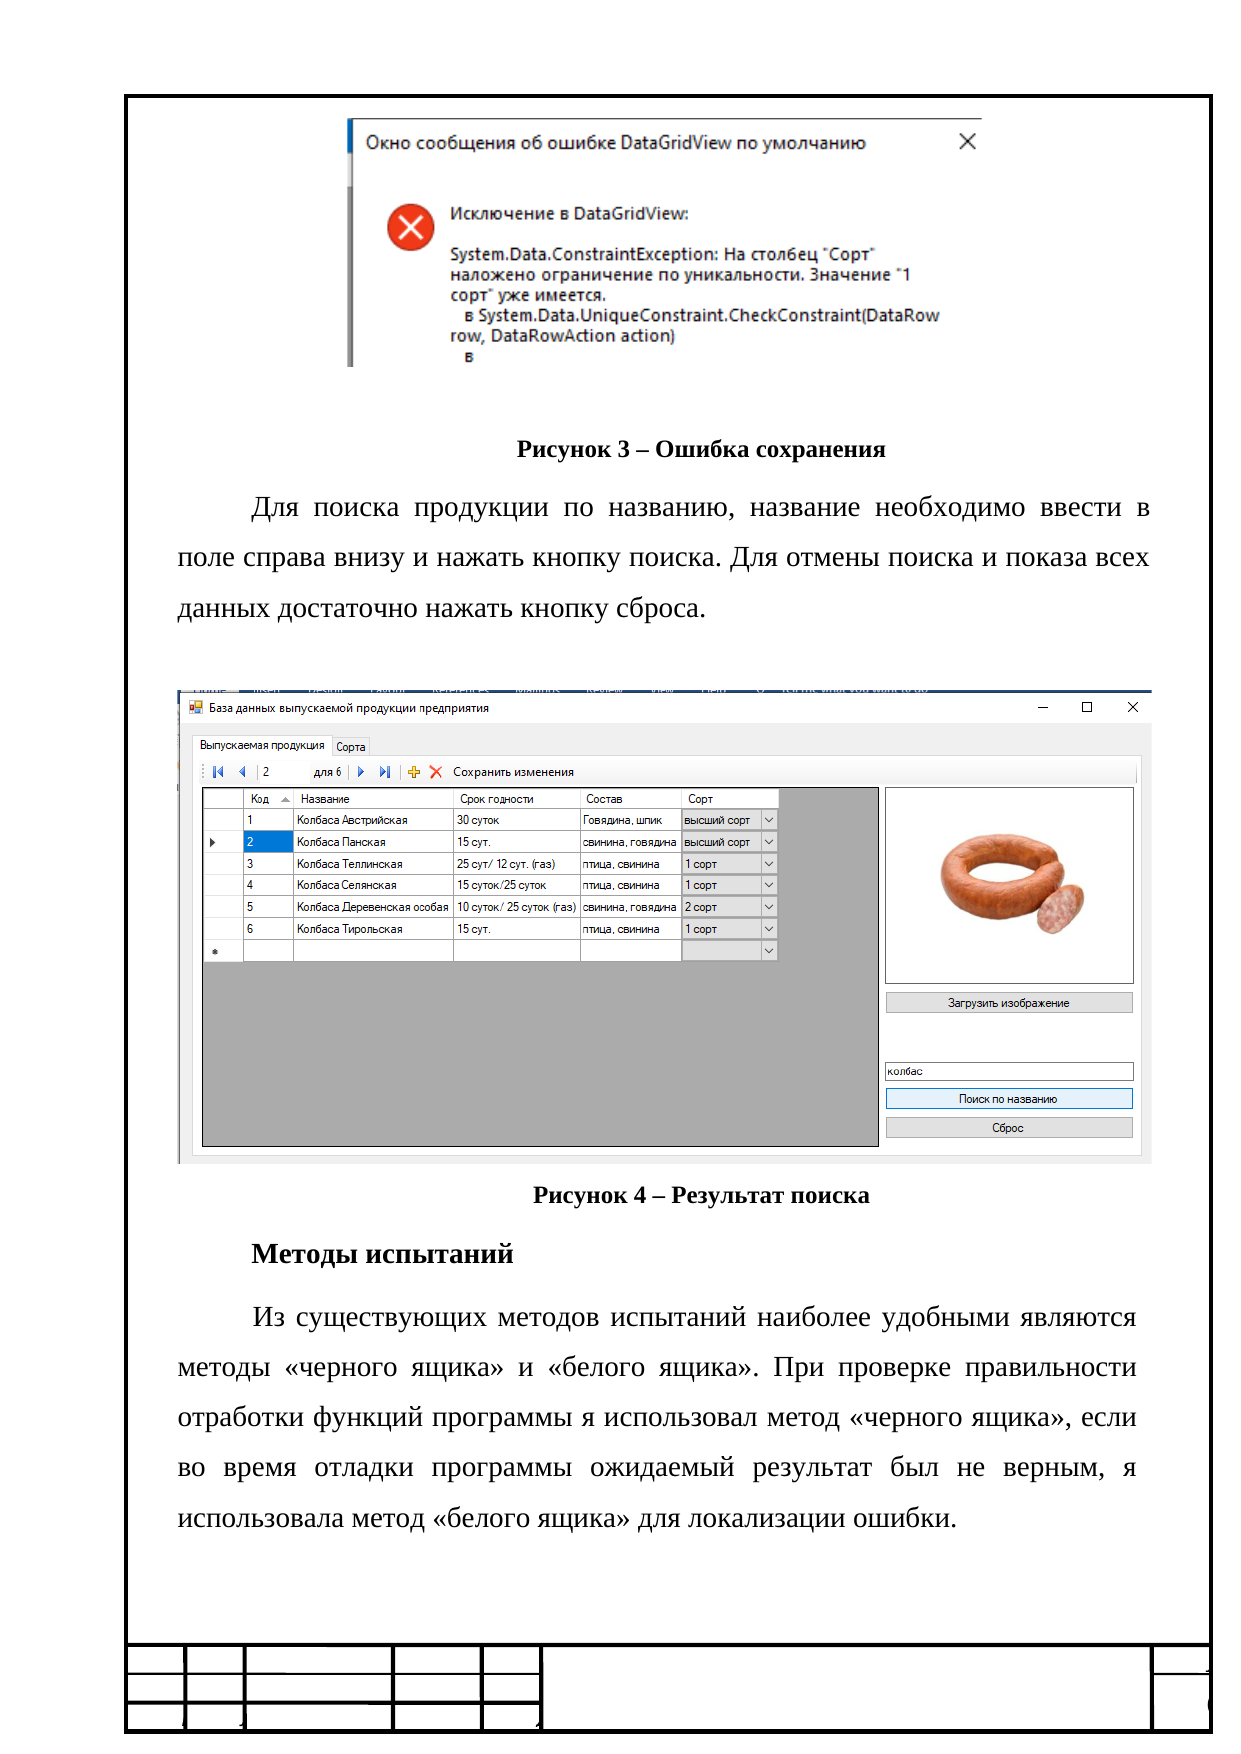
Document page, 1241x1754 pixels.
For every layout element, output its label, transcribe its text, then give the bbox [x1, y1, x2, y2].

picture [347, 118, 982, 367]
text Для поиска продукции по названию, название необходимо ввести в поле справа внизу и нажать кнопку поиска. Для отмены поиска и показа всех данных достаточно нажать кнопку сброса. [177, 489, 1152, 623]
picture [177, 690, 1152, 1164]
text Методы испытаний [177, 1236, 1137, 1269]
text Рисунок 4 – Результат поиска [177, 1180, 1152, 1209]
text Из существующих методов испытаний наиболее удобными являются методы «черного ящика» и «белого ящика». При проверке правильности отработки функций программы я использовал метод «черного ящика», если во время отладки программы ожидаемый результат был не верным, я использовала метод «белого ящика» для локализации ошибки. [177, 1299, 1137, 1533]
text Рисунок 3 – Ошибка сохранения [177, 434, 1152, 462]
